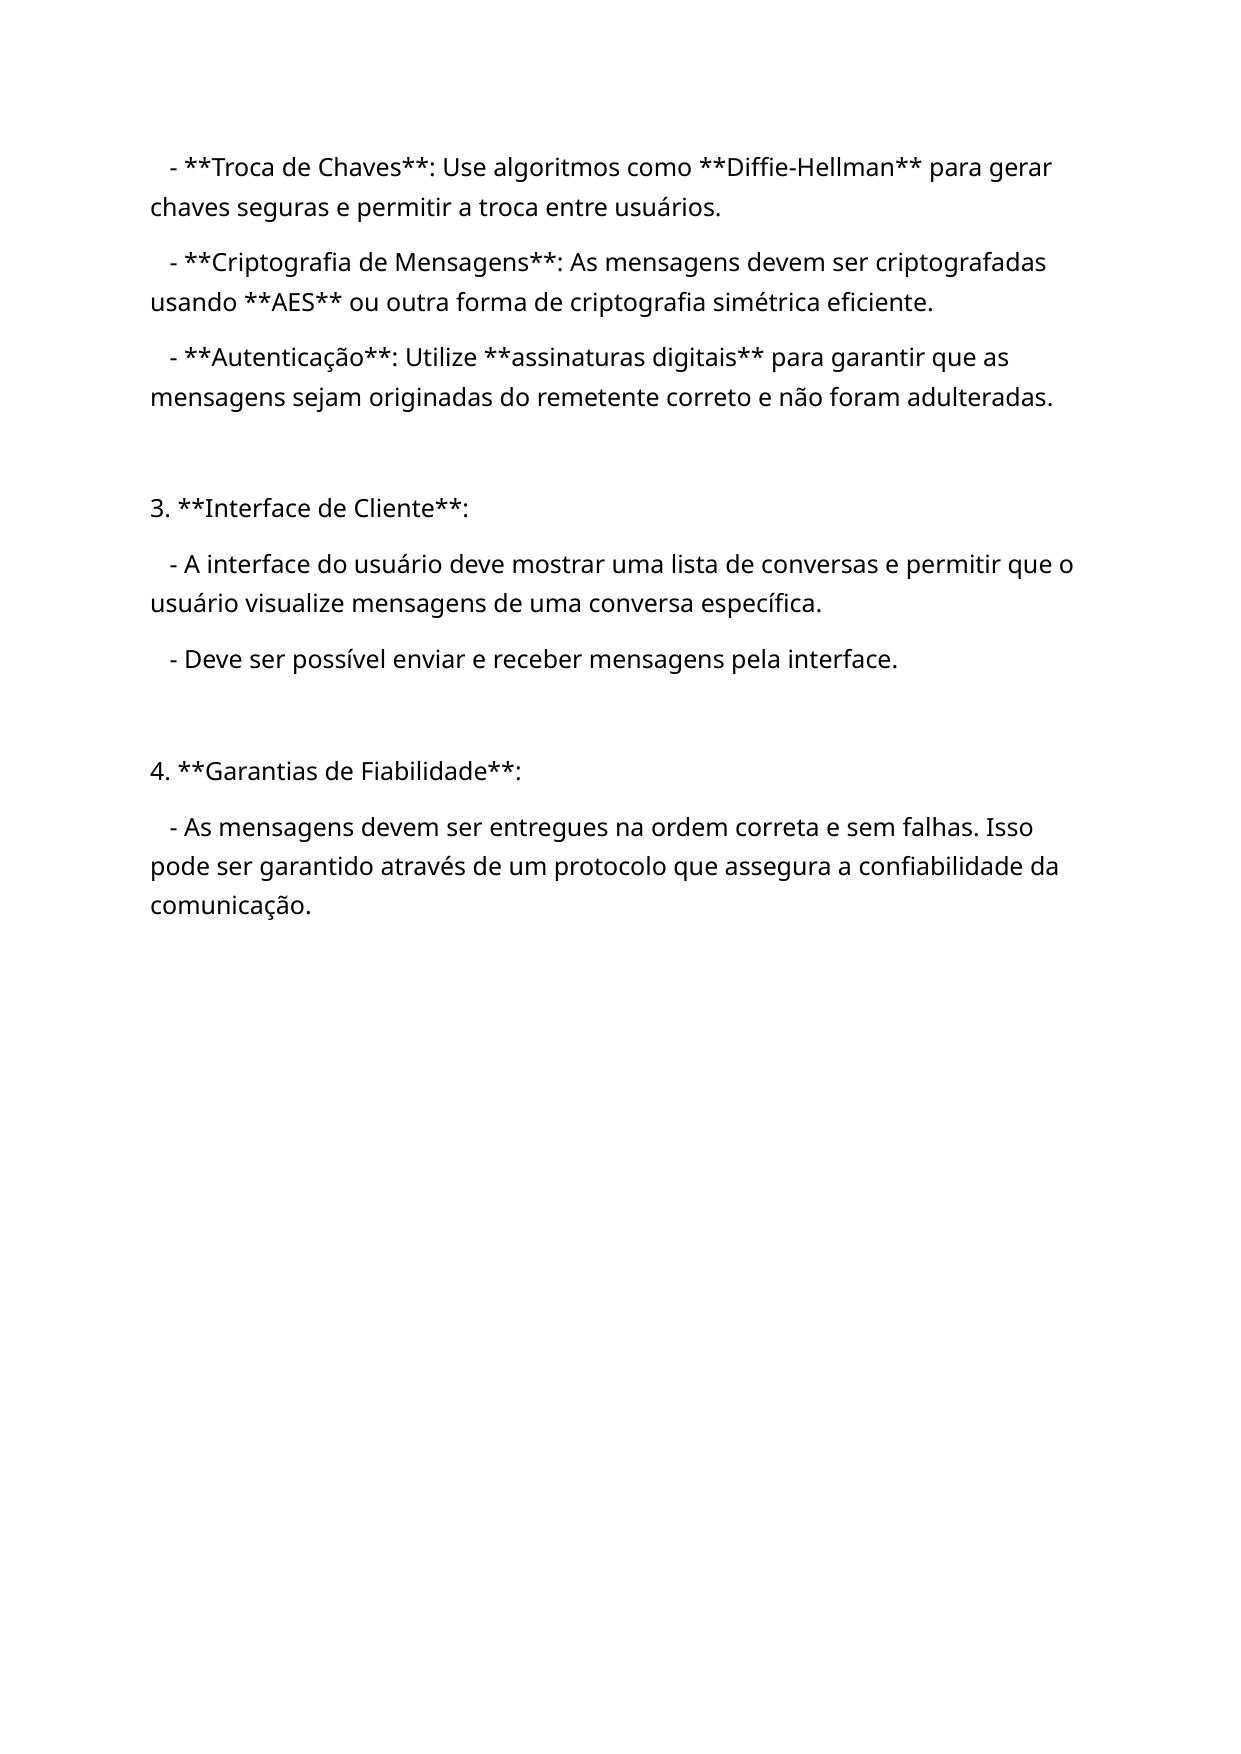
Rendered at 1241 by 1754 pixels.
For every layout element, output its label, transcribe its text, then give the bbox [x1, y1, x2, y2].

text - As mensagens devem ser entregues na ordem correta e sem falhas. Isso pode ser garantido através de um protocolo que assegura a confiabilidade da comunicação. [150, 809, 1090, 922]
text 3. **Interface de Cliente**: [150, 491, 1090, 525]
text - **Troca de Chaves**: Use algoritmos como **Diffie-Hellman** para gerar chaves seguras e permitir a troca entre usuários. [150, 150, 1090, 223]
text - **Autenticação**: Utilize **assinaturas digitais** para garantir que as mensagens sejam originadas do remetente correto e não foram adulteradas. [150, 340, 1090, 413]
text - Deve ser possível enviar e receber mensagens pela interface. [150, 642, 1090, 676]
text - **Criptografia de Mensagens**: As mensagens devem ser criptografadas usando **AES** ou outra forma de criptografia simétrica eficiente. [150, 245, 1090, 318]
text 4. **Garantias de Fiabilidade**: [150, 753, 1090, 787]
text - A interface do usuário deve mostrar uma lista de conversas e permitir que o usuário visualize mensagens de uma conversa específica. [150, 547, 1090, 620]
